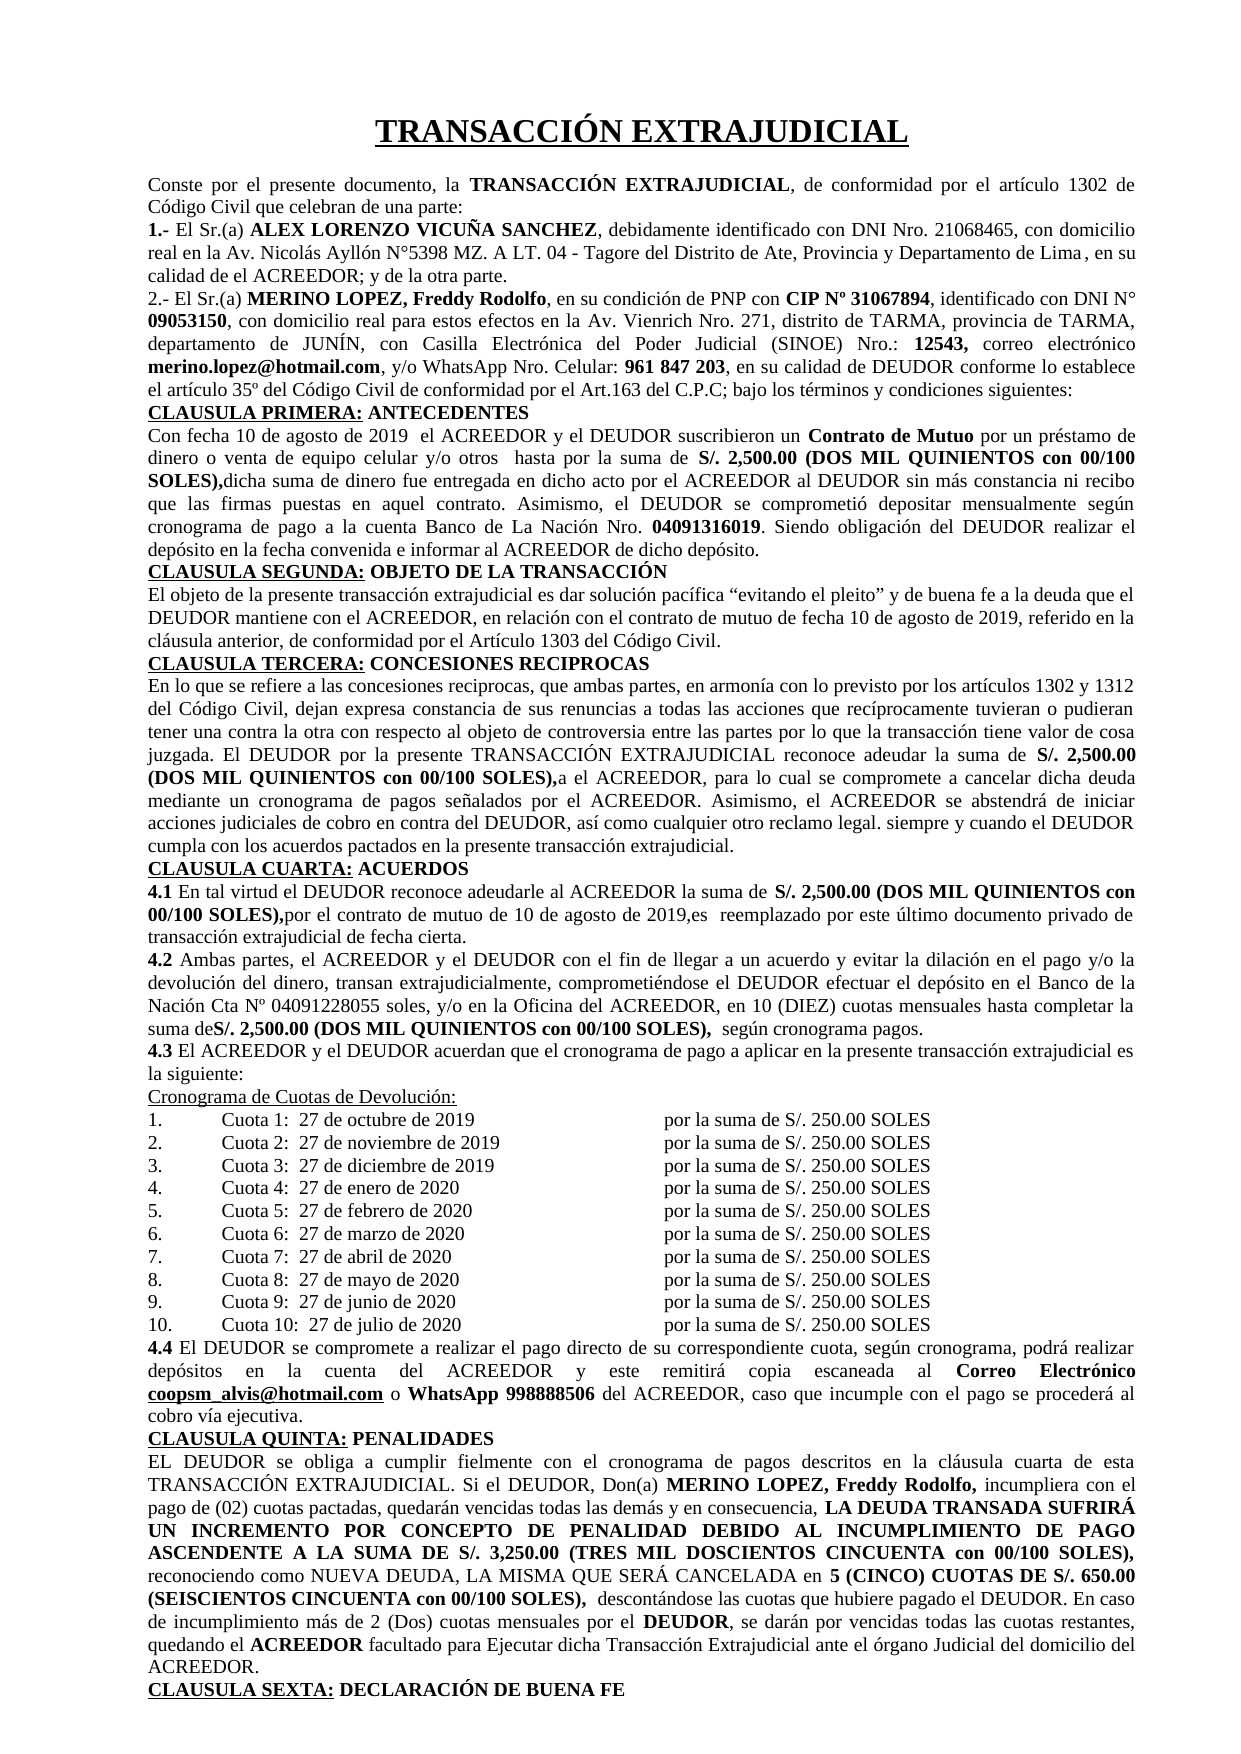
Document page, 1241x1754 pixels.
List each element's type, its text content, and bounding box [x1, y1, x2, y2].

text En lo que se refiere a las concesiones reciprocas, que ambas partes, en armonía con lo previsto por los artículos 1302 y 1312 del Código Civil, dejan expresa constancia de sus renuncias a todas las acciones que recíprocamente tuvieran o pudieran tener una contra la otra con respecto al objeto de controversia entre las partes por lo que la transacción tiene valor de cosa juzgada. El DEUDOR por la presente TRANSACCIÓN EXTRAJUDICIAL reconoce adeudar la suma de S/. 2,500.00 (DOS MIL QUINIENTOS con 00/100 SOLES), a el ACREEDOR, para lo cual se compromete a cancelar dicha deuda mediante un cronograma de pagos señalados por el ACREEDOR. Asimismo, el ACREEDOR se abstendrá de iniciar acciones judiciales de cobro en contra del DEUDOR, así como cualquier otro reclamo legal. siempre y cuando el DEUDOR cumpla con los acuerdos pactados en la presente transacción extrajudicial. [148, 674, 1136, 857]
text 4.3 El ACREEDOR y el DEUDOR acuerdan que el cronograma de pago a aplicar en la presente transacción extrajudicial es la siguiente: [148, 1039, 1136, 1085]
text 1.- El Sr.(a) ALEX LORENZO VICUÑA SANCHEZ, debidamente identificado con DNI Nro. 21068465, con domicilio real en la Av. Nicolás Ayllón N°5398 MZ. A LT. 04 - Tagore del Distrito de Ate, Provincia y Departamento de Lima, en su calidad de el ACREEDOR; y de la otra parte. [148, 218, 1136, 287]
text 2. Cuota 2: 27 de noviembre de 2019 por la suma de S/. 250.00 SOLES [148, 1131, 1136, 1153]
text CLAUSULA CUARTA: ACUERDOS [148, 857, 1136, 880]
text 4. Cuota 4: 27 de enero de 2020 por la suma de S/. 250.00 SOLES [148, 1176, 1136, 1199]
text 4.1 En tal virtud el DEUDOR reconoce adeudarle al ACREEDOR la suma de S/. 2,500.00 (DOS MIL QUINIENTOS con 00/100 SOLES), por el contrato de mutuo de 10 de agosto de 2019, es reemplazado por este último documento privado de transacción extrajudicial de fecha cierta. [148, 880, 1136, 948]
text Conste por el presente documento, la TRANSACCIÓN EXTRAJUDICIAL, de conformidad por el artículo 1302 de Código Civil que celebran de una parte: [148, 173, 1136, 218]
text El objeto de la presente transacción extrajudicial es dar solución pacífica “evitando el pleito” y de buena fe a la deuda que el DEUDOR mantiene con el ACREEDOR, en relación con el contrato de mutuo de fecha 10 de agosto de 2019, referido en la cláusula anterior, de conformidad por el Artículo 1303 del Código Civil. [148, 583, 1136, 652]
text Cronograma de Cuotas de Devolución: [148, 1085, 1136, 1108]
text 4.4 El DEUDOR se compromete a realizar el pago directo de su correspondiente cuota, según cronograma, podrá realizar depósitos en la cuenta del ACREEDOR y este remitirá copia escaneada al Correo Electrónico coopsm_alvis@hotmail.com o WhatsApp 998888506 del ACREEDOR, caso que incumple con el pago se procederá al cobro vía ejecutiva. [148, 1336, 1136, 1427]
text Con fecha 10 de agosto de 2019 el ACREEDOR y el DEUDOR suscribieron un Contrato de Mutuo por un préstamo de dinero o venta de equipo celular y/o otros hasta por la suma de S/. 2,500.00 (DOS MIL QUINIENTOS con 00/100 SOLES), dicha suma de dinero fue entregada en dicho acto por el ACREEDOR al DEUDOR sin más constancia ni recibo que las firmas puestas en aquel contrato. Asimismo, el DEUDOR se comprometió depositar mensualmente según cronograma de pago a la cuenta Banco de La Nación Nro. 04091316019. Siendo obligación del DEUDOR realizar el depósito en la fecha convenida e informar al ACREEDOR de dicho depósito. [148, 423, 1136, 560]
text 7. Cuota 7: 27 de abril de 2020 por la suma de S/. 250.00 SOLES [148, 1245, 1136, 1268]
text CLAUSULA SEGUNDA: OBJETO DE LA TRANSACCIÓN [148, 560, 1136, 583]
text 4.2 Ambas partes, el ACREEDOR y el DEUDOR con el fin de llegar a un acuerdo y evitar la dilación en el pago y/o la devolución del dinero, transan extrajudicialmente, comprometiéndose el DEUDOR efectuar el depósito en el Banco de la Nación Cta Nº 04091228055 soles, y/o en la Oficina del ACREEDOR, en 10 (DIEZ) cuotas mensuales hasta completar la suma de S/. 2,500.00 (DOS MIL QUINIENTOS con 00/100 SOLES), según cronograma pagos. [148, 948, 1136, 1039]
text 3. Cuota 3: 27 de diciembre de 2019 por la suma de S/. 250.00 SOLES [148, 1153, 1136, 1176]
text 9. Cuota 9: 27 de junio de 2020 por la suma de S/. 250.00 SOLES [148, 1290, 1136, 1313]
text 8. Cuota 8: 27 de mayo de 2020 por la suma de S/. 250.00 SOLES [148, 1268, 1136, 1290]
text CLAUSULA PRIMERA: ANTECEDENTES [148, 401, 1136, 423]
text CLAUSULA SEXTA: DECLARACIÓN DE BUENA FE [148, 1678, 1136, 1701]
text 5. Cuota 5: 27 de febrero de 2020 por la suma de S/. 250.00 SOLES [148, 1199, 1136, 1222]
text EL DEUDOR se obliga a cumplir fielmente con el cronograma de pagos descritos en la cláusula cuarta de esta TRANSACCIÓN EXTRAJUDICIAL. Si el DEUDOR, Don(a) MERINO LOPEZ, Freddy Rodolfo, incumpliera con el pago de (02) cuotas pactadas, quedarán vencidas todas las demás y en consecuencia, LA DEUDA TRANSADA SUFRIRÁ UN INCREMENTO POR CONCEPTO DE PENALIDAD DEBIDO AL INCUMPLIMIENTO DE PAGO ASCENDENTE A LA SUMA DE S/. 3,250.00 (TRES MIL DOSCIENTOS CINCUENTA con 00/100 SOLES), reconociendo como NUEVA DEUDA, LA MISMA QUE SERÁ CANCELADA en 5 (CINCO) CUOTAS DE S/. 650.00 (SEISCIENTOS CINCUENTA con 00/100 SOLES), descontándose las cuotas que hubiere pagado el DEUDOR. En caso de incumplimiento más de 2 (Dos) cuotas mensuales por el DEUDOR, se darán por vencidas todas las cuotas restantes, quedando el ACREEDOR facultado para Ejecutar dicha Transacción Extrajudicial ante el órgano Judicial del domicilio del ACREEDOR. [148, 1450, 1136, 1678]
text 2.- El Sr.(a) MERINO LOPEZ, Freddy Rodolfo, en su condición de PNP con CIP Nº 31067894, identificado con DNI N° 09053150, con domicilio real para estos efectos en la Av. Vienrich Nro. 271, distrito de TARMA, provincia de TARMA, departamento de JUNÍN, con Casilla Electrónica del Poder Judicial (SINOE) Nro.: 12543, correo electrónico merino.lopez@hotmail.com, y/o WhatsApp Nro. Celular: 961 847 203, en su calidad de DEUDOR conforme lo establece el artículo 35º del Código Civil de conformidad por el Art.163 del C.P.C; bajo los términos y condiciones siguientes: [148, 287, 1136, 401]
text TRANSACCIÓN EXTRAJUDICIAL [148, 111, 1136, 150]
text CLAUSULA QUINTA: PENALIDADES [148, 1427, 1136, 1450]
text 6. Cuota 6: 27 de marzo de 2020 por la suma de S/. 250.00 SOLES [148, 1222, 1136, 1245]
text 1. Cuota 1: 27 de octubre de 2019 por la suma de S/. 250.00 SOLES [148, 1108, 1136, 1131]
text CLAUSULA TERCERA: CONCESIONES RECIPROCAS [148, 652, 1136, 674]
text 10. Cuota 10: 27 de julio de 2020 por la suma de S/. 250.00 SOLES [148, 1313, 1136, 1336]
